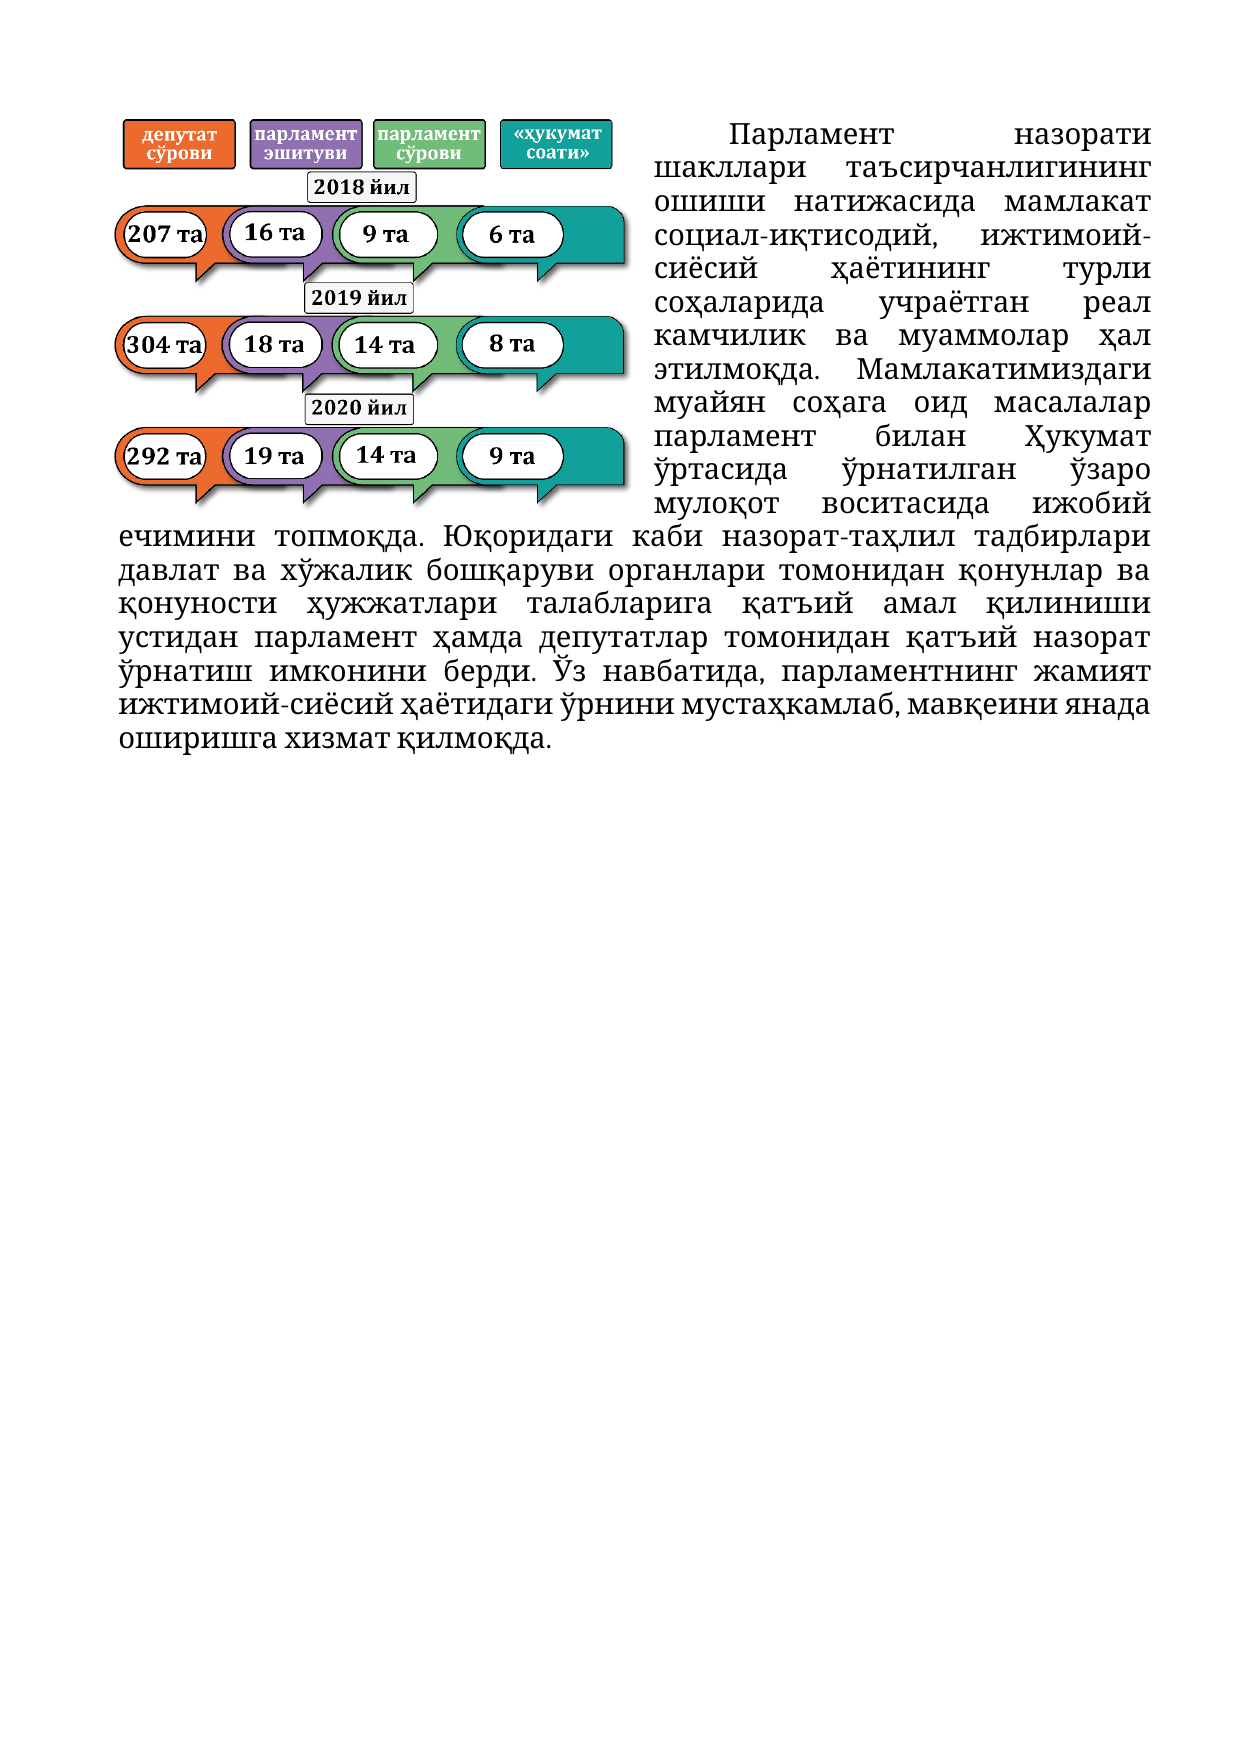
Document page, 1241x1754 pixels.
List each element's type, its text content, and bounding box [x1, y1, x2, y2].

picture [110, 119, 635, 515]
